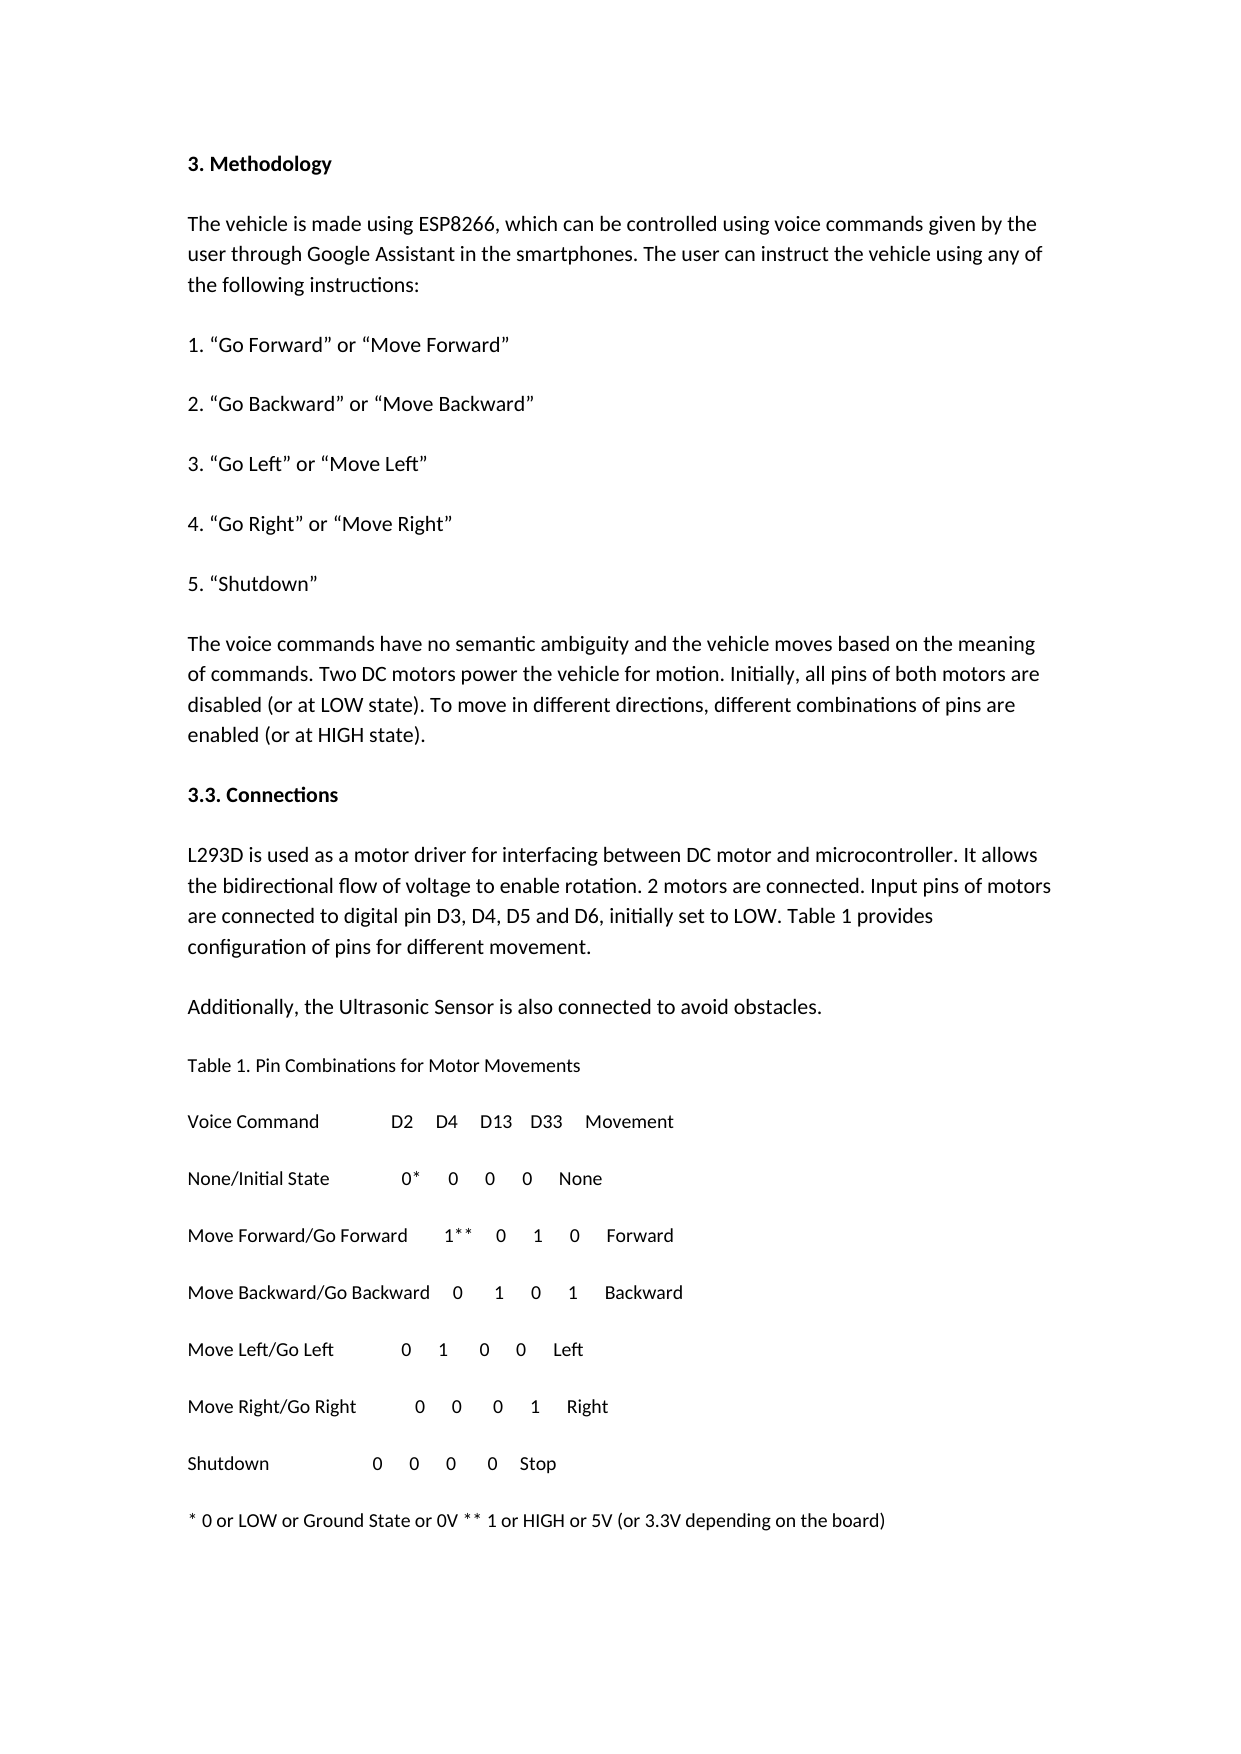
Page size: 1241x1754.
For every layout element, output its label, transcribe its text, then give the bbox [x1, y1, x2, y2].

text 2. “Go Backward” or “Move Backward” [187, 391, 1053, 417]
list “Go Forward” or “Move Forward” [187, 331, 1053, 357]
text * 0 or LOW or Ground State or 0V ** 1 or HIGH or 5V (or 3.3V depending on the board) [187, 1508, 1053, 1532]
text Additionally, the Ultrasonic Sensor is also connected to avoid obstacles. [187, 993, 1053, 1019]
text Voice Command D2 D4 D13 D33 Movement [187, 1109, 1053, 1134]
text Move Right/Go Right 0 0 0 1 Right [187, 1394, 1053, 1418]
text Move Forward/Go Forward 1** 0 1 0 Forward [187, 1223, 1053, 1247]
text 3. Methodology [187, 150, 1053, 177]
text Move Backward/Go Backward 0 1 0 1 Backward [187, 1280, 1053, 1304]
text 5. “Shutdown” [187, 570, 1053, 597]
text The voice commands have no semantic ambiguity and the vehicle moves based on the meaning of commands. Two DC motors power the vehicle for motion. Initially, all pins of both motors are disabled (or at LOW state). To move in different directions, different combinations of pins are enabled (or at HIGH state). [187, 630, 1053, 748]
text L293D is used as a motor driver for interfacing between DC motor and microcontroller. It allows the bidirectional flow of voltage to enable rotation. 2 motors are connected. Input pins of motors are connected to digital pin D3, D4, D5 and D6, initially set to LOW. Table 1 provides configuration of pins for different movement. [187, 841, 1053, 960]
text 3. “Go Left” or “Move Left” [187, 450, 1053, 477]
text The vehicle is made using ESP8266, which can be controlled using voice commands given by the user through Google Assistant in the smartphones. The user can instruct the vehicle using any of the following instructions: [187, 210, 1053, 298]
text 4. “Go Right” or “Move Right” [187, 510, 1053, 537]
text 3.3. Connections [187, 781, 1053, 808]
text None/Initial State 0* 0 0 0 None [187, 1166, 1053, 1191]
text Shutdown 0 0 0 0 Stop [187, 1451, 1053, 1475]
text Table 1. Pin Combinations for Motor Movements [187, 1053, 1053, 1077]
text Move Left/Go Left 0 1 0 0 Left [187, 1337, 1053, 1361]
